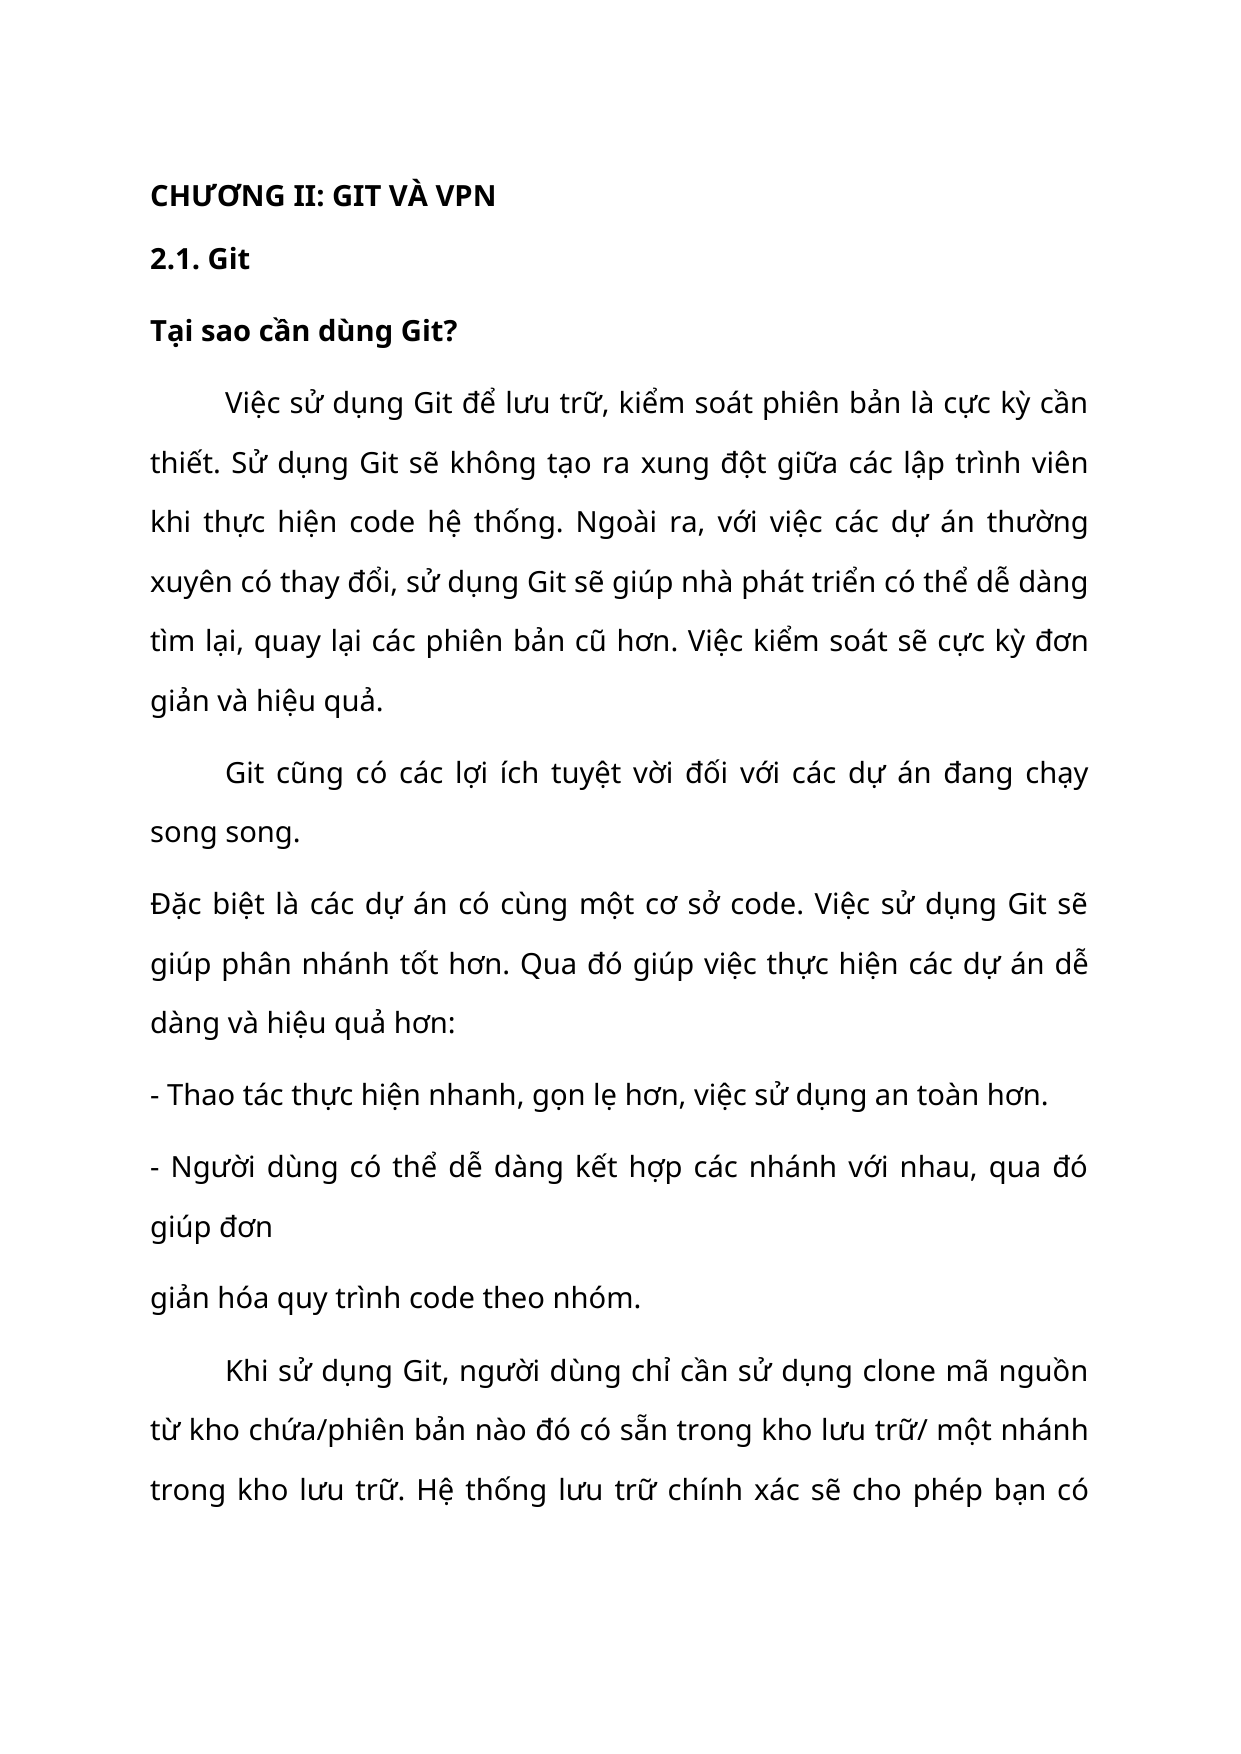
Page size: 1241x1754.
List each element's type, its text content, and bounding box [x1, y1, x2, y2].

subtitle 2.1. Git [150, 239, 1090, 278]
text - Người dùng có thể dễ dàng kết hợp các nhánh với nhau, qua đó giúp đơn [150, 1146, 1090, 1246]
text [150, 1350, 1090, 1508]
text Việc sử dụng Git để lưu trữ, kiểm soát phiên bản là cực kỳ cần thiết. Sử dụng Git sẽ không tạo ra xung đột giữa các lập trình viên khi thực hiện code hệ thống. Ngoài ra, với việc các dự án thường xuyên có thay đổi, sử dụng Git sẽ giúp nhà phát triển có thể dễ dàng tìm lại, quay lại các phiên bản cũ hơn. Việc kiểm soát sẽ cực kỳ đơn giản và hiệu quả. [150, 383, 1090, 720]
text Đặc biệt là các dự án có cùng một cơ sở code. Việc sử dụng Git sẽ giúp phân nhánh tốt hơn. Qua đó giúp việc thực hiện các dự án dễ dàng và hiệu quả hơn: [150, 883, 1090, 1042]
subtitle CHƯƠNG II: GIT VÀ VPN [150, 175, 1090, 215]
text - Thao tác thực hiện nhanh, gọn lẹ hơn, việc sử dụng an toàn hơn. [150, 1074, 1090, 1114]
text Tại sao cần dùng Git? [150, 311, 1090, 350]
text giản hóa quy trình code theo nhóm. [150, 1278, 1090, 1317]
text Git cũng có các lợi ích tuyệt vời đối với các dự án đang chạy song song. [150, 752, 1090, 851]
